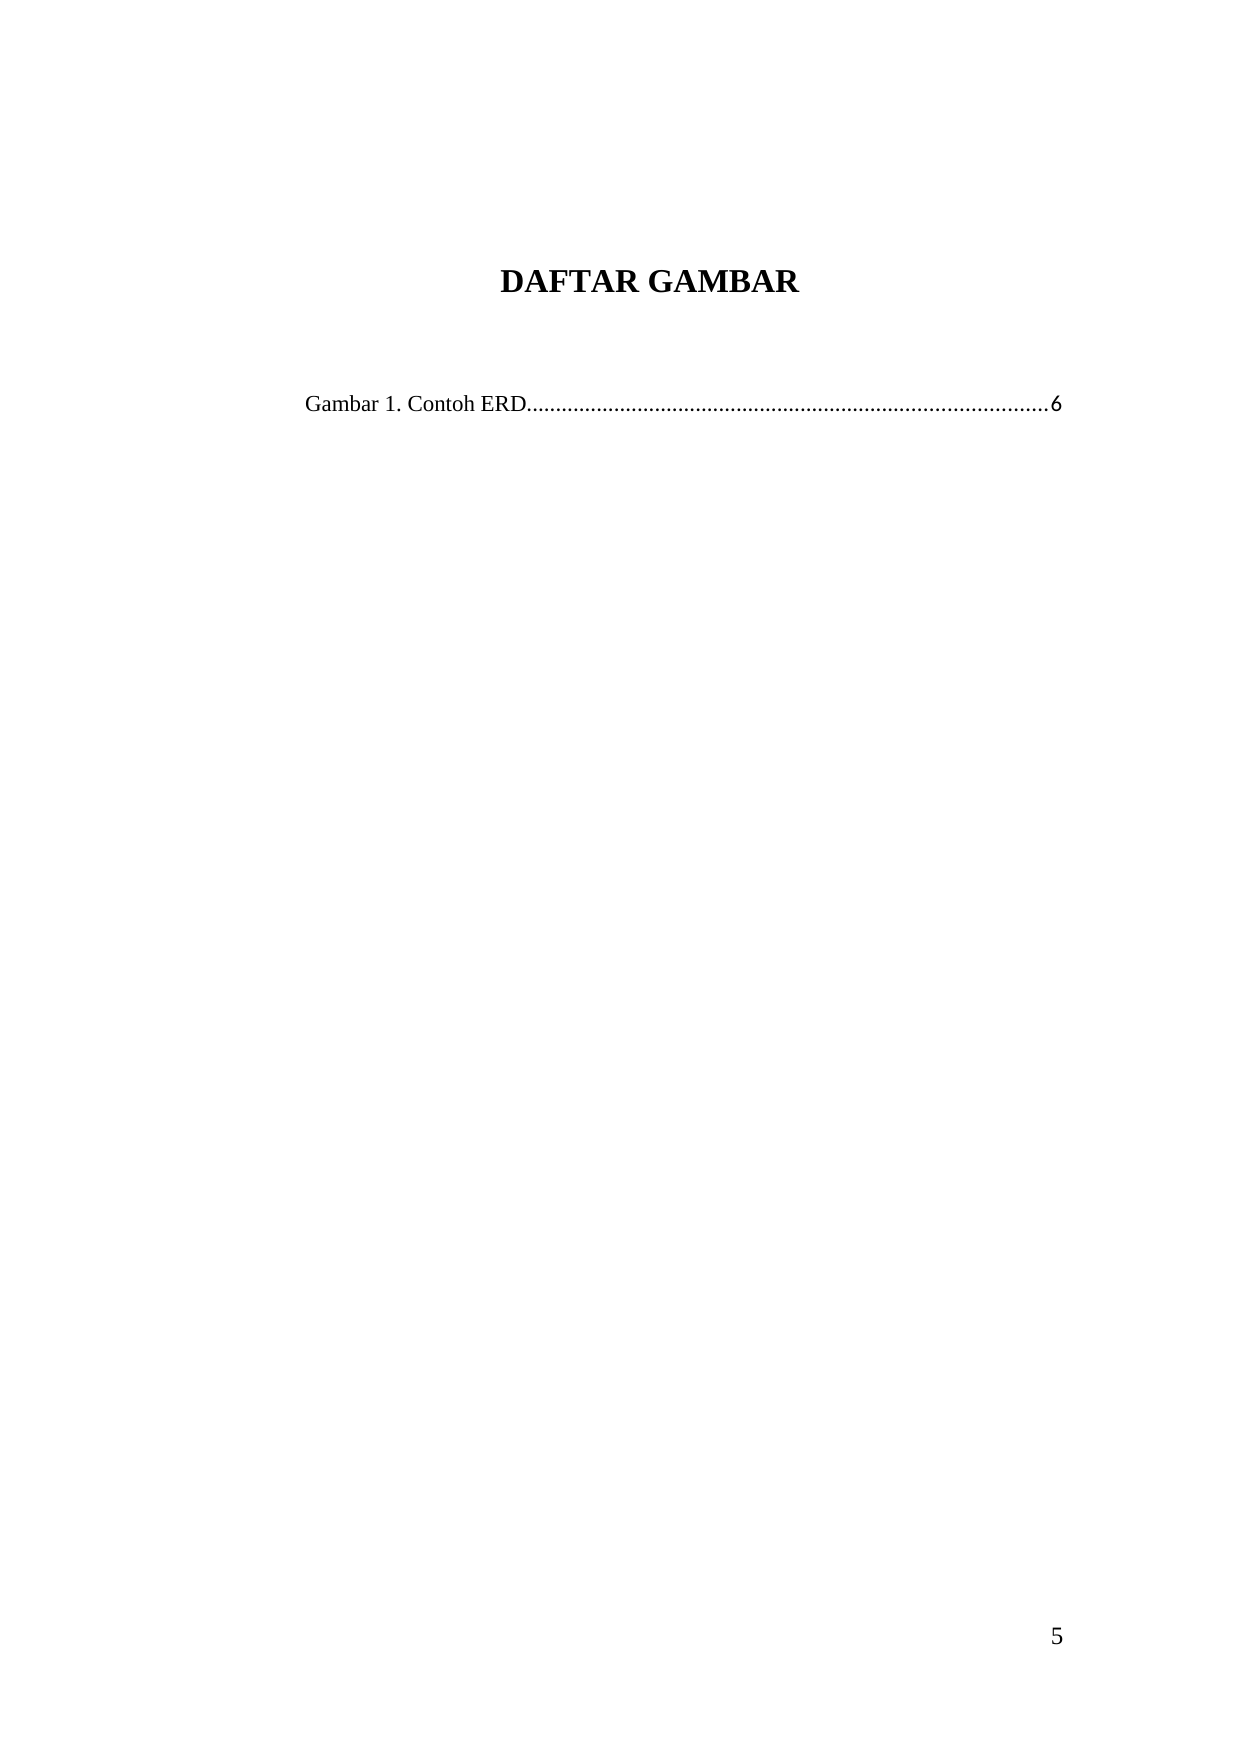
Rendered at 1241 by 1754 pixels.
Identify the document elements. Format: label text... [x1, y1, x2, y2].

text Gambar 1. Contoh ERD 6 [305, 389, 1063, 417]
subtitle DAFTAR GAMBAR [236, 261, 1063, 299]
